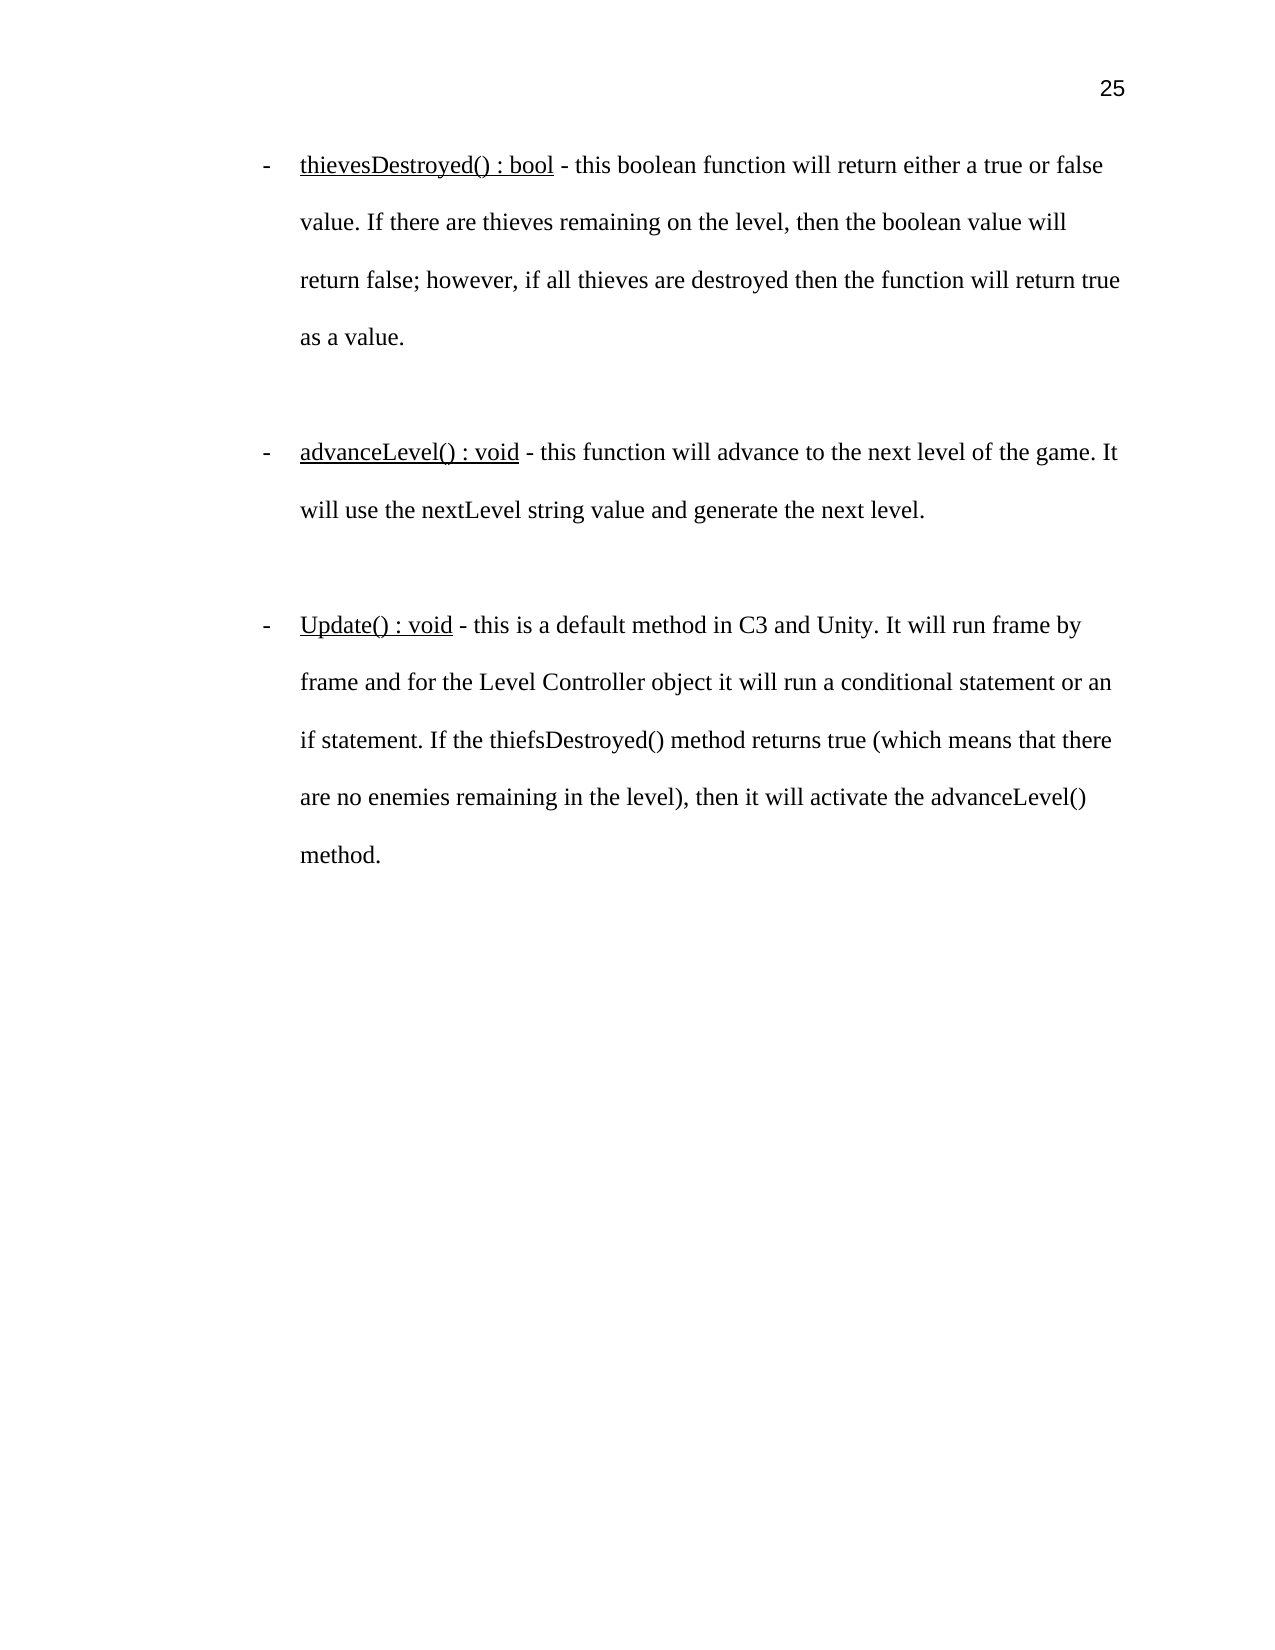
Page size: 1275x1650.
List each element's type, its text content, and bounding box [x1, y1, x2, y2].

list Update() : void - this is a default method in C3 and Unity. It will run frame by frame and for the Level Controller object it will run a conditional statement or an if statement. If the thiefsDestroyed() method returns true (which means that there are no enemies remaining in the level), then it will activate the advanceLevel() method. [262, 610, 1125, 869]
list thievesDestroyed() : bool - this boolean function will return either a true or false value. If there are thieves remaining on the level, then the boolean value will return false; however, if all thieves are destroyed then the function will return true as a value. [262, 150, 1125, 351]
list advanceLevel() : void - this function will advance to the next level of the game. It will use the nextLevel string value and generate the next level. [262, 437, 1125, 524]
